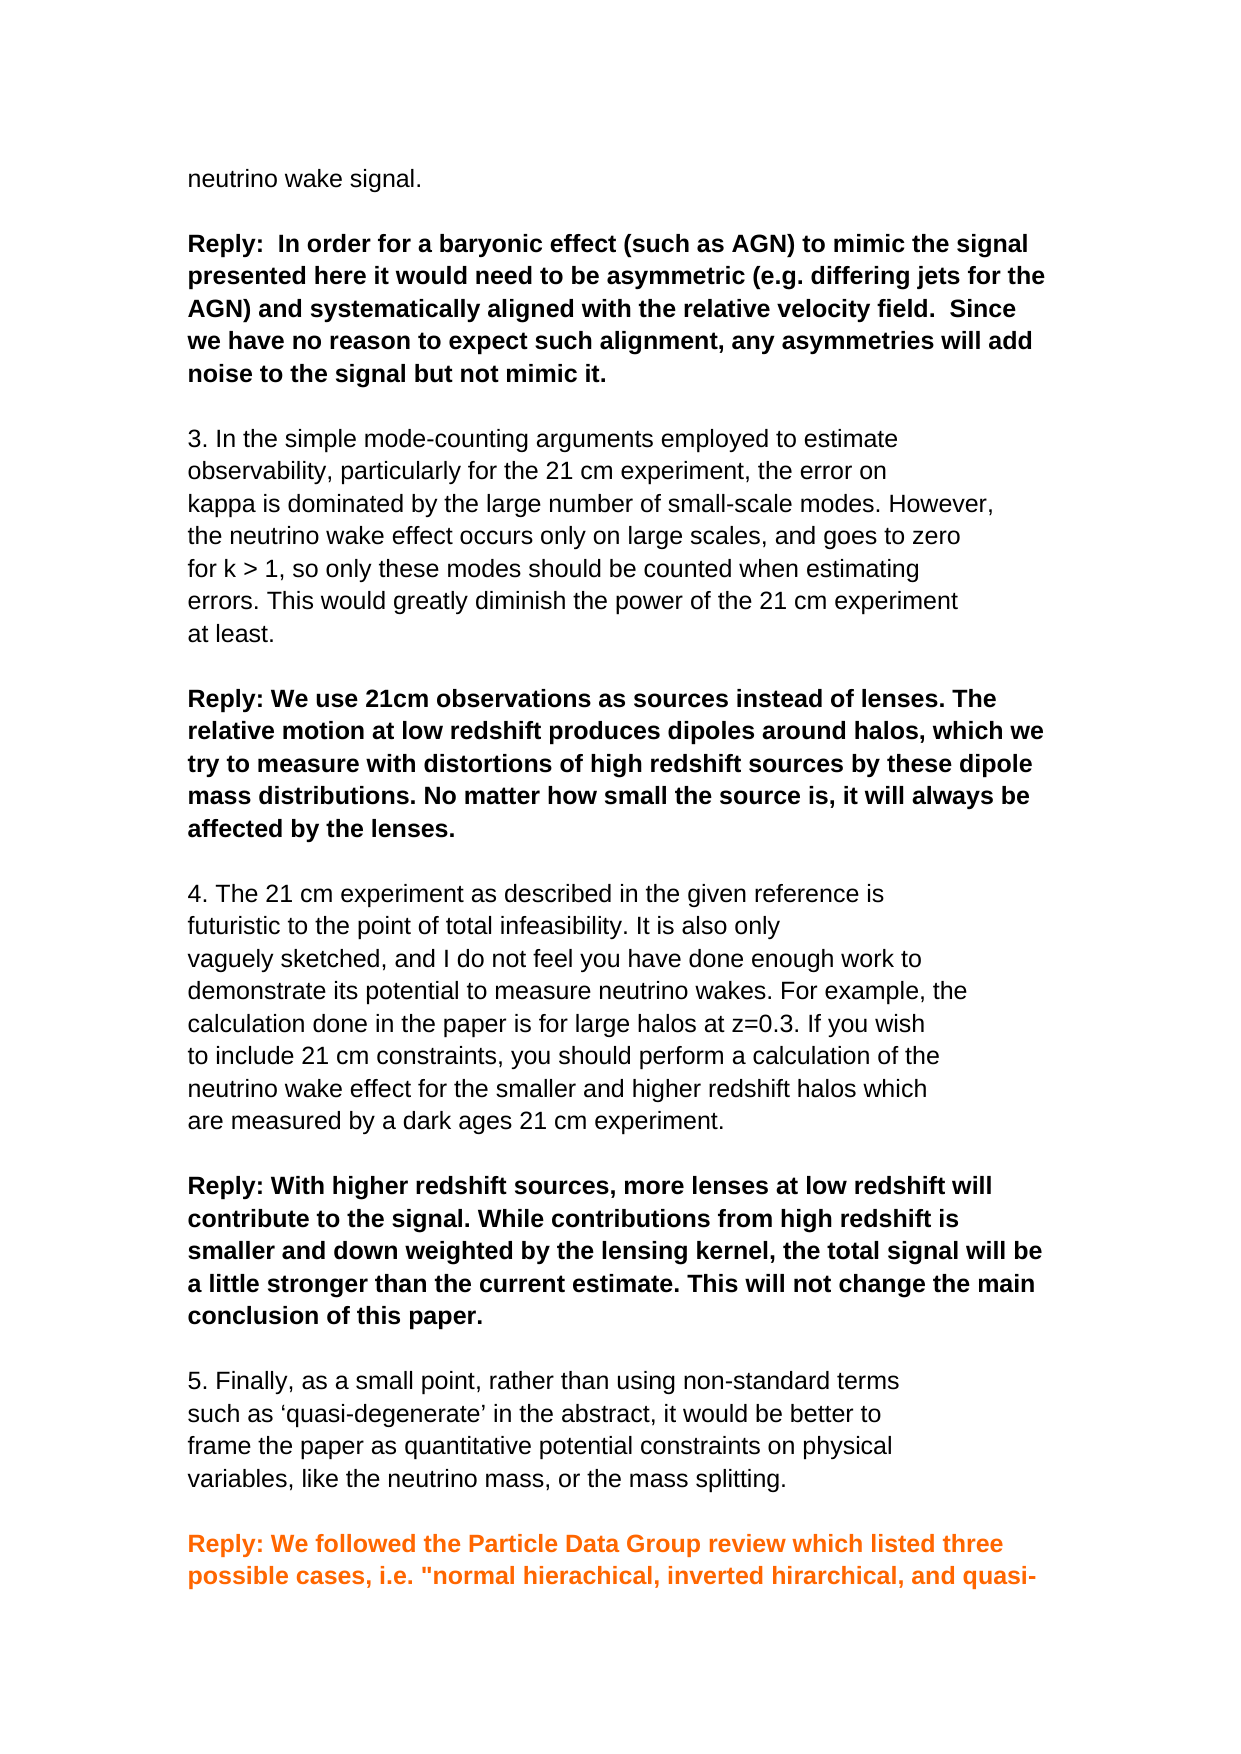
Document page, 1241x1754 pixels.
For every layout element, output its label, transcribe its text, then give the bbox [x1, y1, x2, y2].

text variables, like the neutrino mass, or the mass splitting. [187, 1462, 1053, 1494]
text 5. Finally, as a small point, rather than using non-standard terms [187, 1364, 1053, 1397]
text futuristic to the point of total infeasibility. It is also only [187, 909, 1053, 942]
text frame the paper as quantitative potential constraints on physical [187, 1429, 1053, 1462]
text neutrino wake signal. [187, 162, 1053, 194]
text to include 21 cm constraints, you should perform a calculation of the [187, 1039, 1053, 1072]
text neutrino wake effect for the smaller and higher redshift halos which [187, 1072, 1053, 1104]
text observability, particularly for the 21 cm experiment, the error on [187, 454, 1053, 487]
text such as ‘quasi-degenerate’ in the abstract, it would be better to [187, 1397, 1053, 1429]
text the neutrino wake effect occurs only on large scales, and goes to zero [187, 519, 1053, 552]
text errors. This would greatly diminish the power of the 21 cm experiment [187, 584, 1053, 617]
text kappa is dominated by the large number of small-scale modes. However, [187, 487, 1053, 519]
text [187, 1527, 1053, 1592]
text Reply: We use 21cm observations as sources instead of lenses. The relative motion at low redshift produces dipoles around halos, which we try to measure with distortions of high redshift sources by these dipole mass distributions. No matter how small the source is, it will always be affected by the lenses. [187, 682, 1053, 844]
text for k > 1, so only these modes should be counted when estimating [187, 552, 1053, 584]
text vaguely sketched, and I do not feel you have done enough work to [187, 942, 1053, 974]
text Reply: With higher redshift sources, more lenses at low redshift will contribute to the signal. While contributions from high redshift is smaller and down weighted by the lensing kernel, the total signal will be a little stronger than the current estimate. This will not change the main conclusion of this paper. [187, 1169, 1053, 1332]
text demonstrate its potential to measure neutrino wakes. For example, the [187, 974, 1053, 1007]
text 4. The 21 cm experiment as described in the given reference is [187, 877, 1053, 909]
text 3. In the simple mode-counting arguments employed to estimate [187, 422, 1053, 454]
text at least. [187, 617, 1053, 649]
text Reply: In order for a baryonic effect (such as AGN) to mimic the signal presented here it would need to be asymmetric (e.g. differing jets for the AGN) and systematically aligned with the relative velocity field. Since we have no reason to expect such alignment, any asymmetries will add noise to the signal but not mimic it. [187, 227, 1053, 389]
text are measured by a dark ages 21 cm experiment. [187, 1104, 1053, 1137]
text calculation done in the paper is for large halos at z=0.3. If you wish [187, 1007, 1053, 1039]
